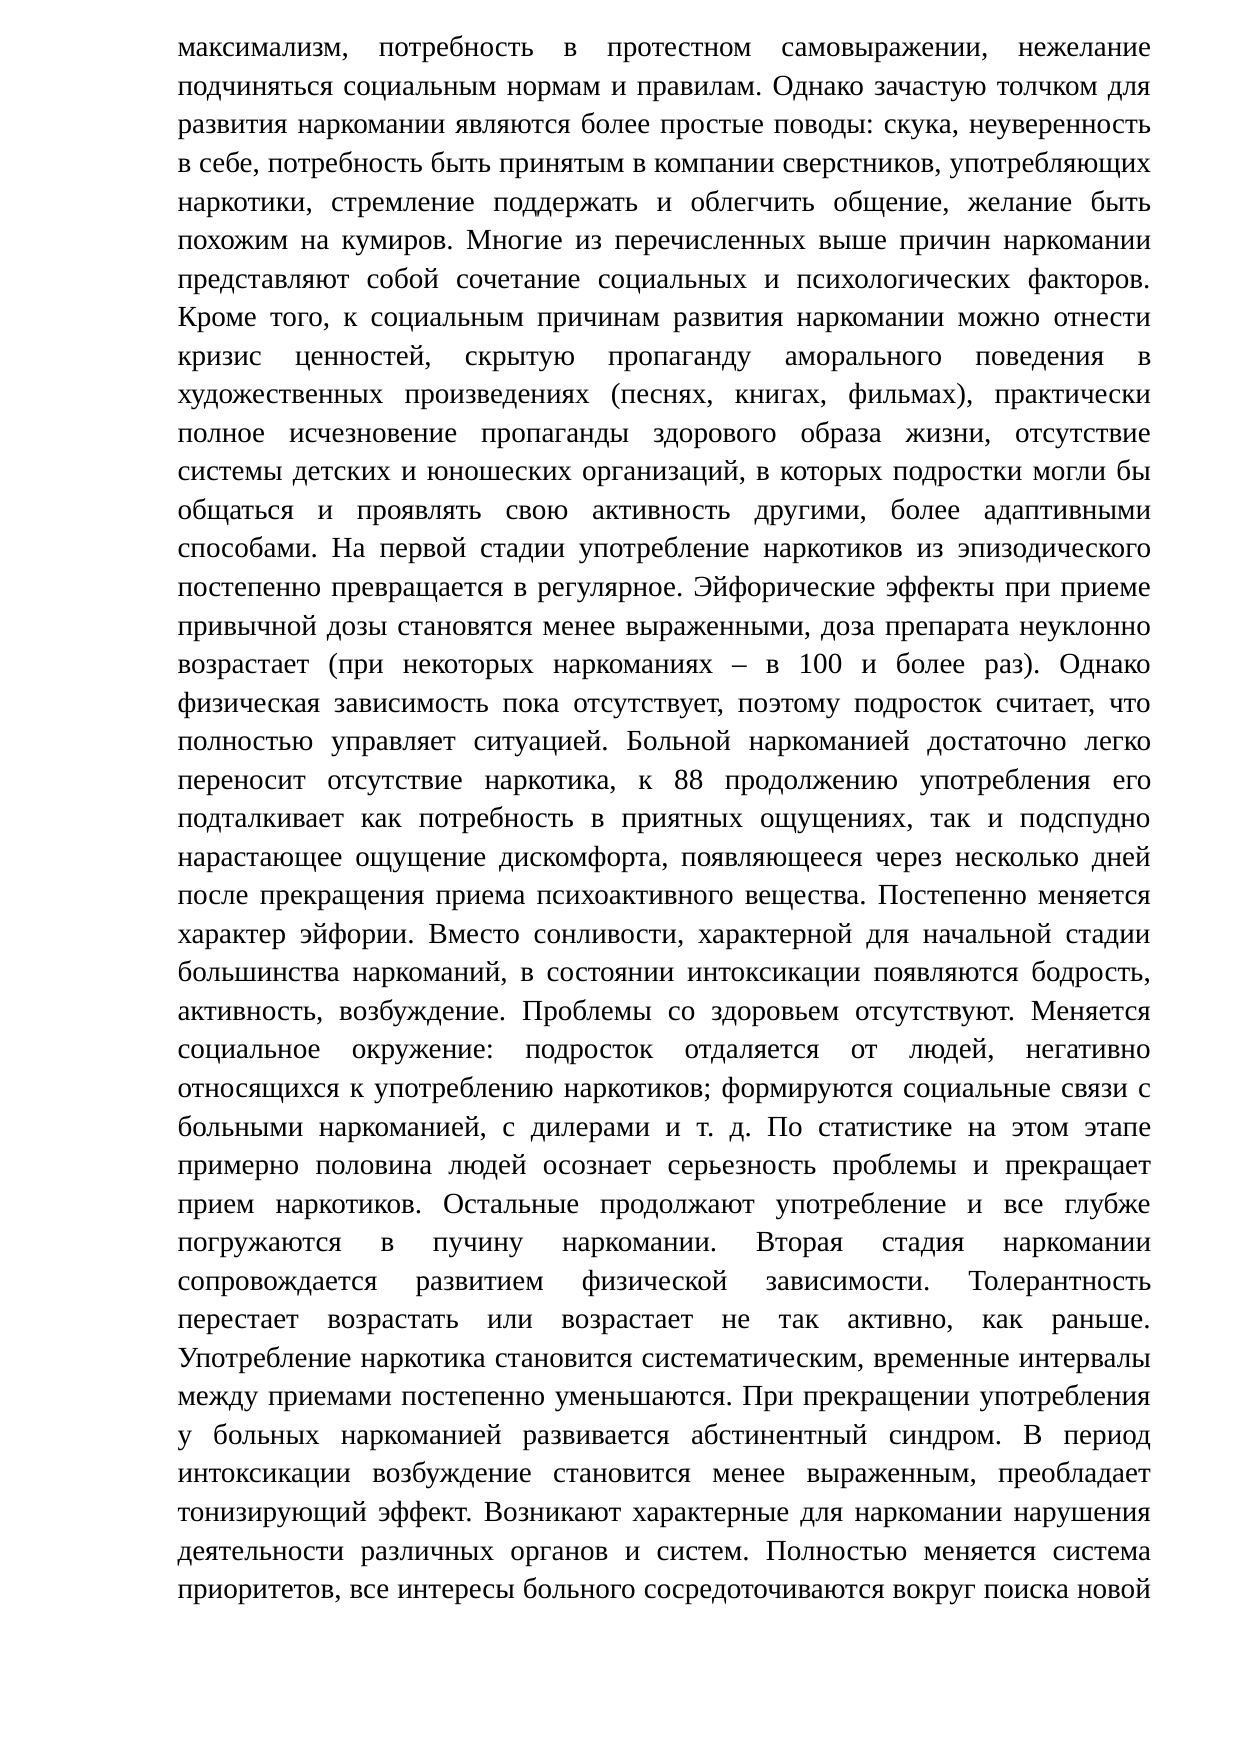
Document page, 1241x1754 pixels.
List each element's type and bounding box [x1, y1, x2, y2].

text [177, 29, 1152, 1605]
